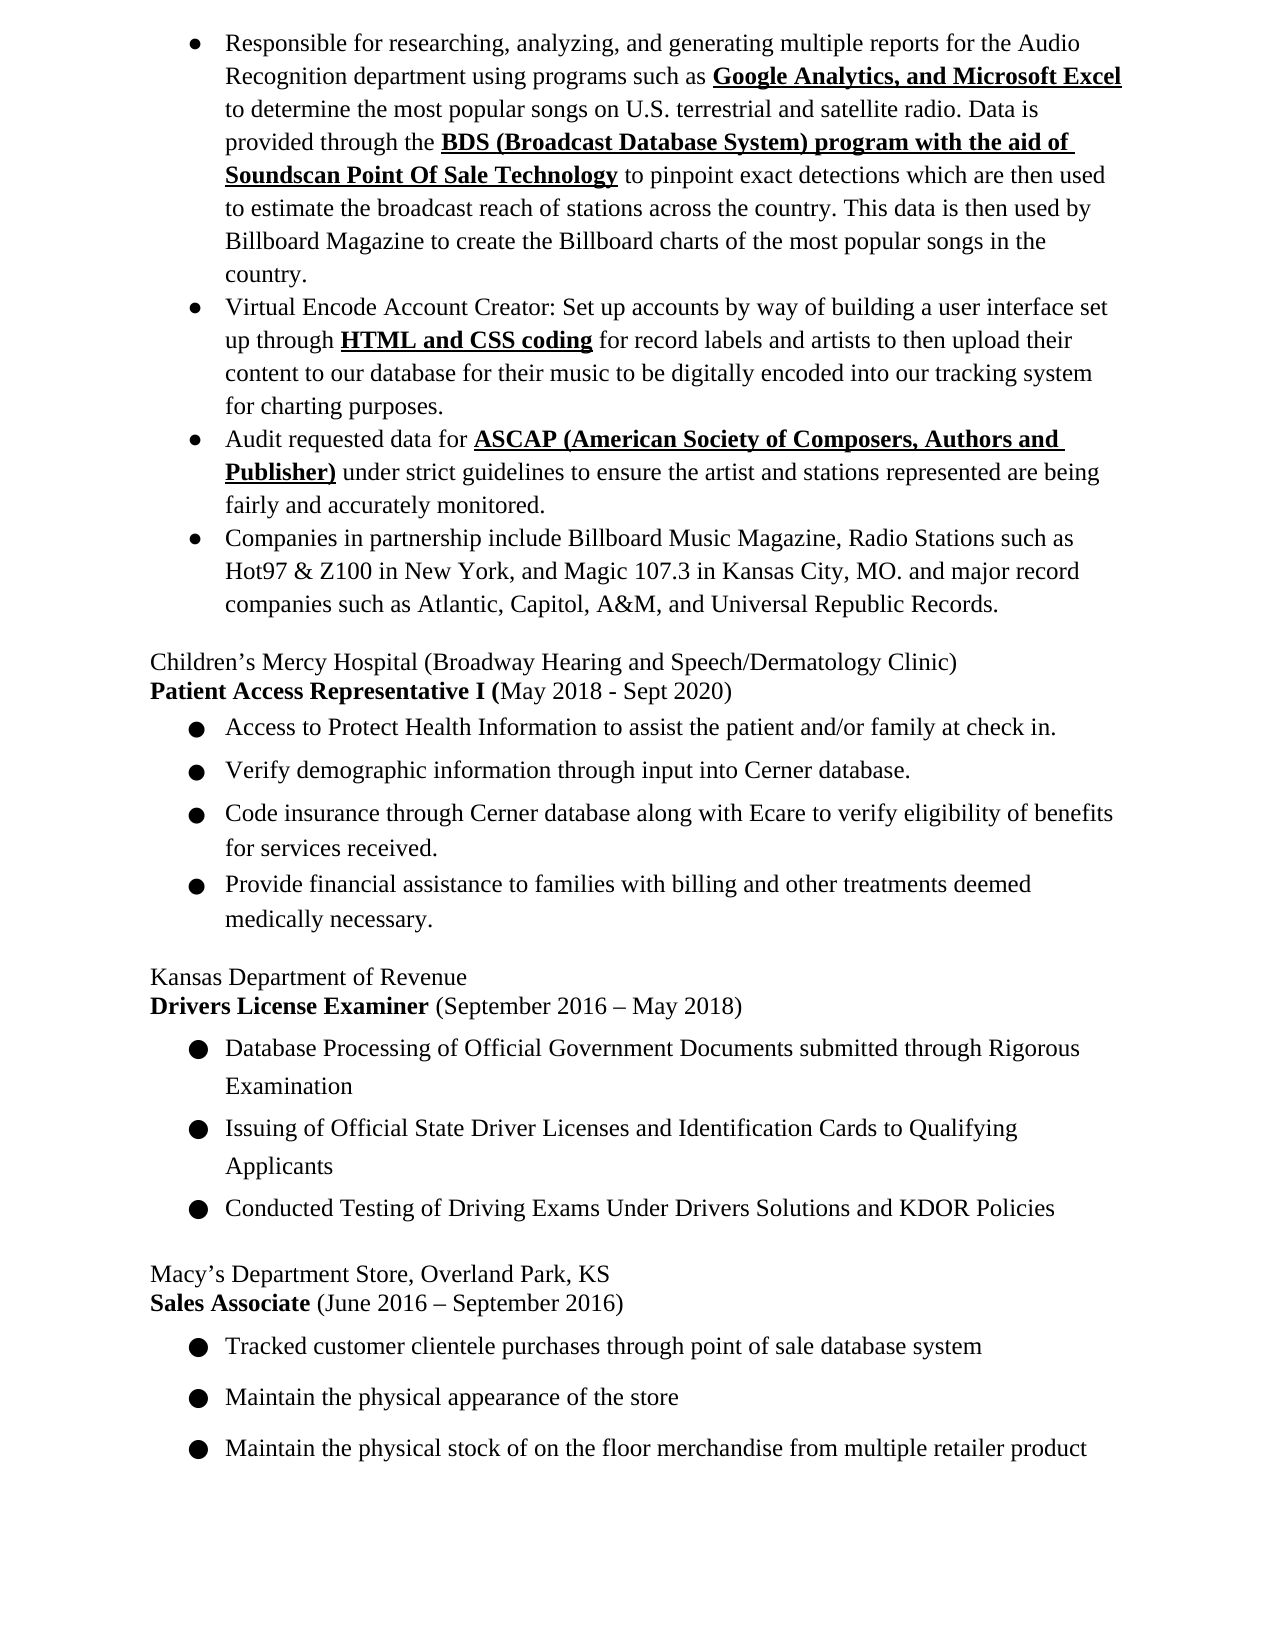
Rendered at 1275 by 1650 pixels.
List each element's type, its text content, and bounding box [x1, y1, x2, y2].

list Tracked customer clientele purchases through point of sale database system [187, 1317, 1125, 1368]
text Drivers License Examiner (September 2016 – May 2018) [150, 991, 1125, 1019]
text Macy’s Department Store, Overland Park, KS [150, 1259, 1125, 1288]
text Patient Access Representative I (May 2018 - Sept 2020) [150, 676, 1125, 705]
list Provide financial assistance to families with billing and other treatments deemed medically necessary. [187, 862, 1125, 933]
list Verify demographic information through input into Cerner database. [187, 748, 1125, 790]
text Children’s Mercy Hospital (Broadway Hearing and Speech/Dermatology Clinic) [150, 647, 1125, 676]
list Responsible for researching, analyzing, and generating multiple reports for the Audio Recognition department using programs such as Google Analytics, and Microsoft Excel to determine the most popular songs on U.S. terrestrial and satellite radio. Data is provided through the BDS (Broadcast Database System) program with the aid of Soundscan Point Of Sale Technology to pinpoint exact detections which are then used to estimate the broadcast reach of stations across the country. This data is then used by Billboard Magazine to create the Billboard charts of the most popular songs in the country. [187, 28, 1125, 288]
text Sales Associate (June 2016 – September 2016) [150, 1288, 1125, 1317]
list Access to Protect Health Information to assist the patient and/or family at check in. [187, 705, 1125, 748]
list Maintain the physical stock of on the floor merchandise from multiple retailer product [187, 1419, 1125, 1471]
list Code insurance through Cerner database along with Ecare to verify eligibility of benefits for services received. [187, 790, 1125, 862]
list Conducted Testing of Driving Exams Under Drivers Solutions and KDOR Policies [187, 1179, 1125, 1231]
list Virtual Encode Account Creator: Set up accounts by way of building a user interface set up through HTML and CSS coding for record labels and artists to then upload their content to our database for their music to be digitally encoded into our tracking system for charting purposes. [187, 292, 1125, 420]
list Maintain the physical appearance of the store [187, 1368, 1125, 1419]
list Companies in partnership include Billboard Music Magazine, Radio Stations such as Hot97 & Z100 in New York, and Magic 107.3 in Kansas City, MO. and major record companies such as Atlantic, Capitol, A&M, and Universal Republic Records. [187, 523, 1125, 618]
list Audit requested data for ASCAP (American Society of Composers, Authors and Publisher) under strict guidelines to ensure the artist and stations represented are being fairly and accurately monitored. [187, 424, 1125, 519]
list Issuing of Official State Driver Licenses and Identification Cards to Qualifying Applicants [187, 1099, 1125, 1179]
text Kansas Department of Revenue [150, 962, 1125, 991]
list Database Processing of Official Government Documents submitted through Rigorous Examination [187, 1019, 1125, 1099]
